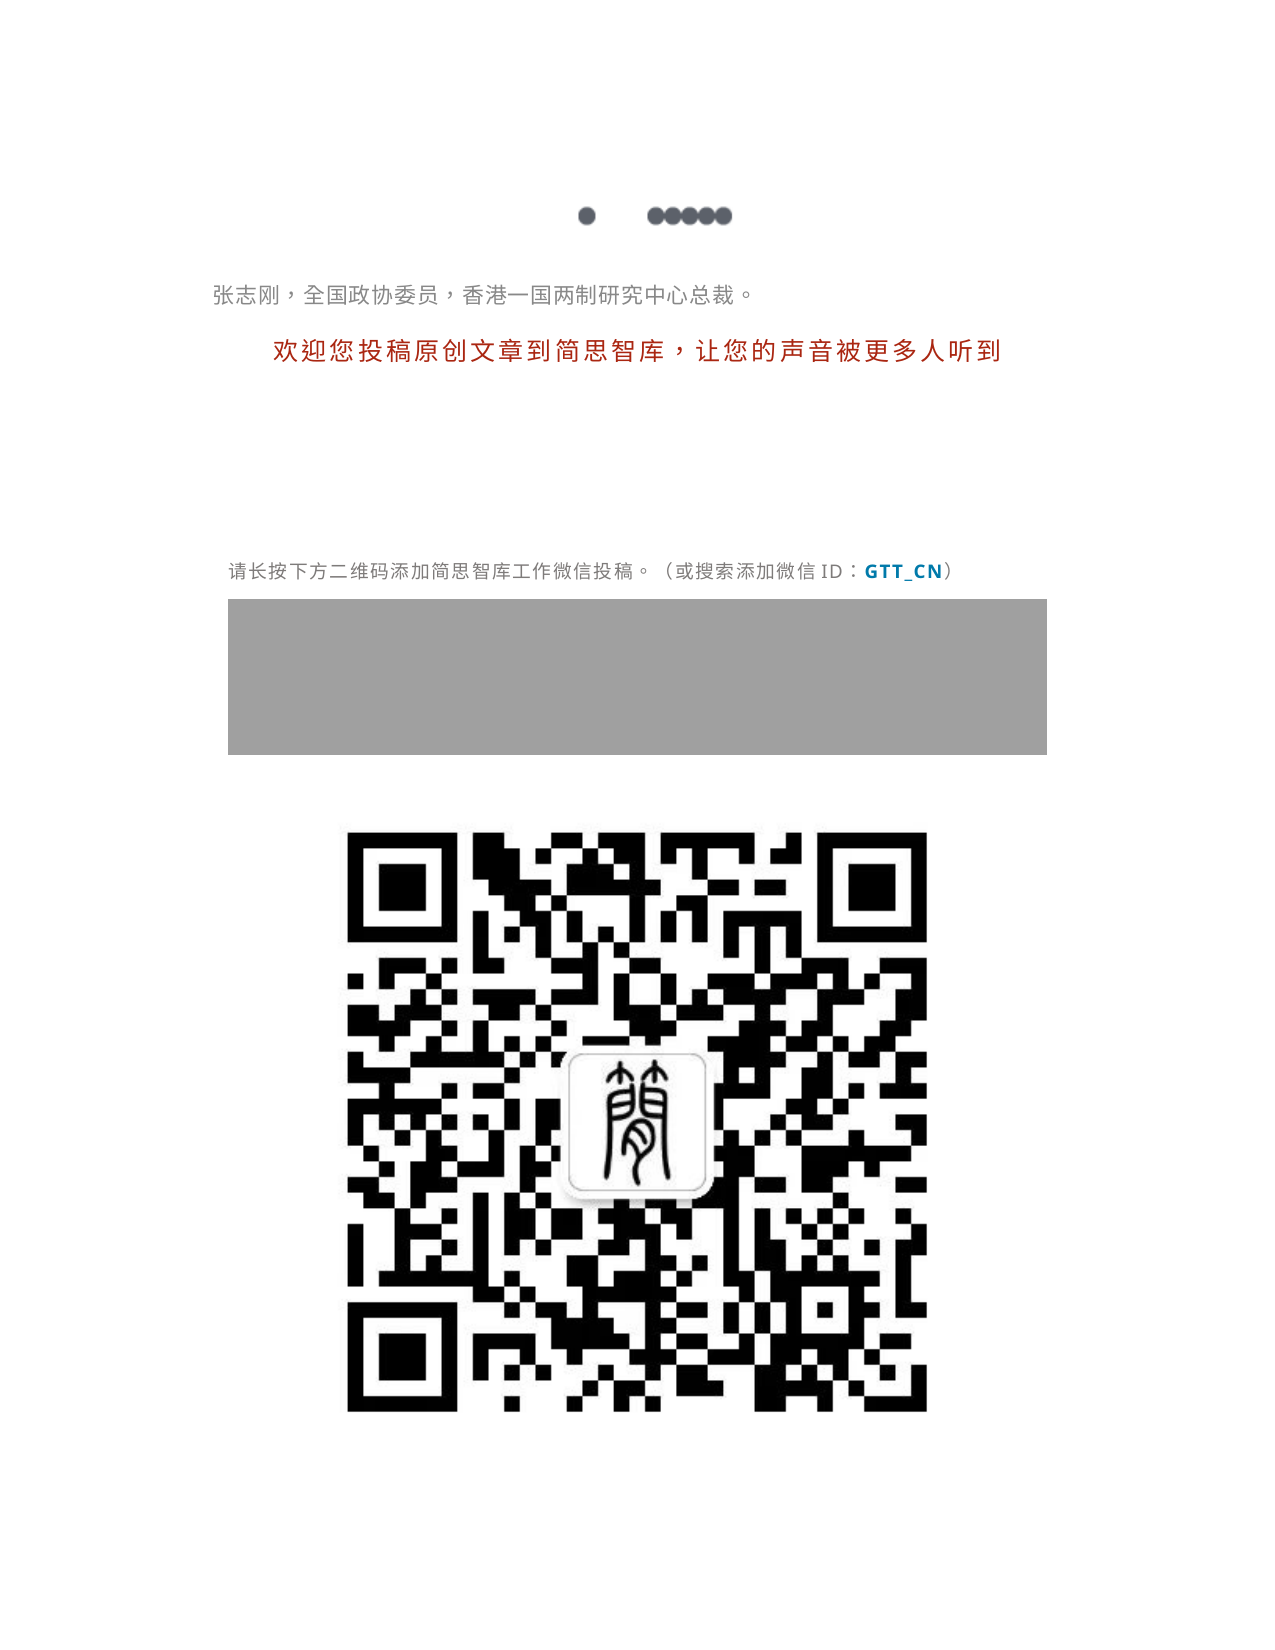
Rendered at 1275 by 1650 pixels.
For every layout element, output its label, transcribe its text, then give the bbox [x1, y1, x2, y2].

text 张志刚，全国政协委员，香港一国两制研究中心总裁。 [212, 270, 1062, 310]
picture [231, 201, 1132, 230]
picture [301, 786, 974, 1459]
text 请长按下方二维码添加简思智库工作微信投稿。（或搜索添加微信ID：GTT_CN） [228, 558, 1047, 583]
text 欢迎您投稿原创文章到简思智库，让您的声音被更多人听到 [228, 333, 1047, 367]
